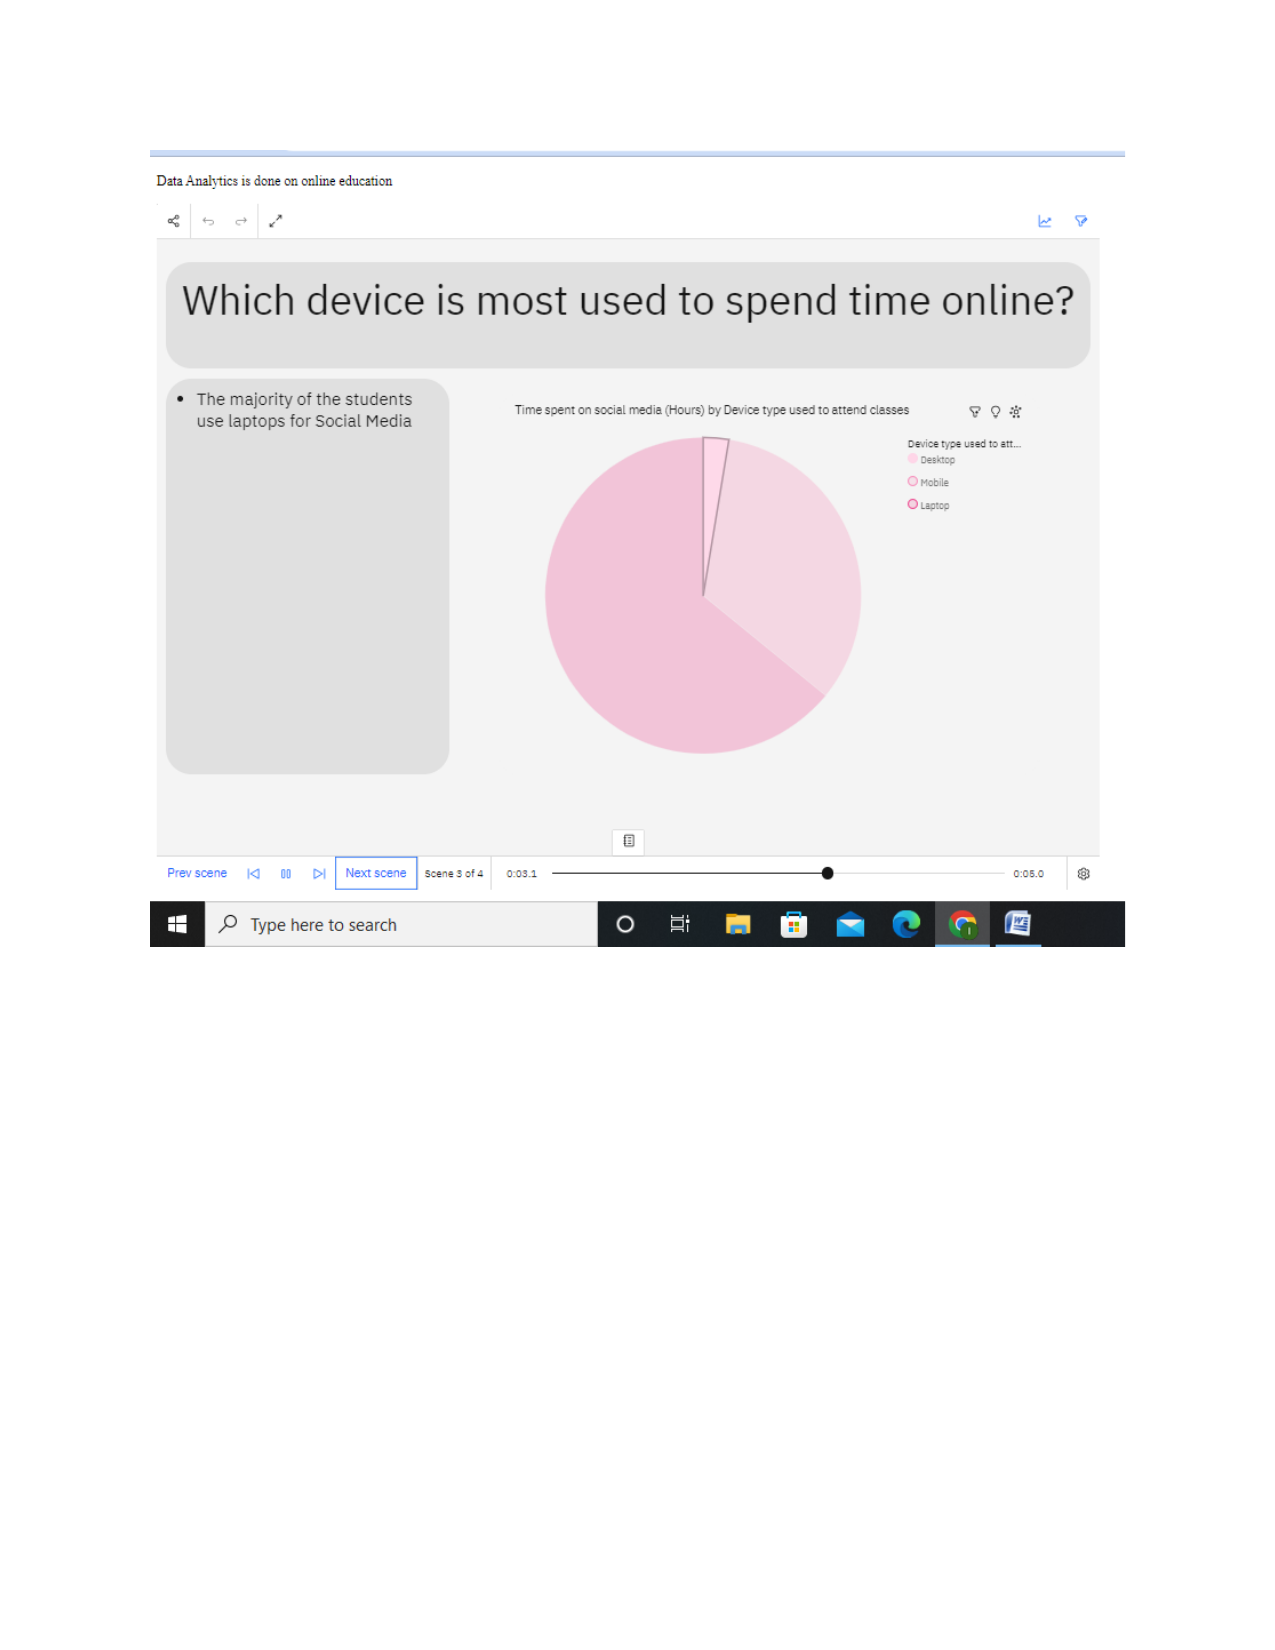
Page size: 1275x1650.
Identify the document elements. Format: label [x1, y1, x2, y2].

picture [150, 150, 1125, 947]
